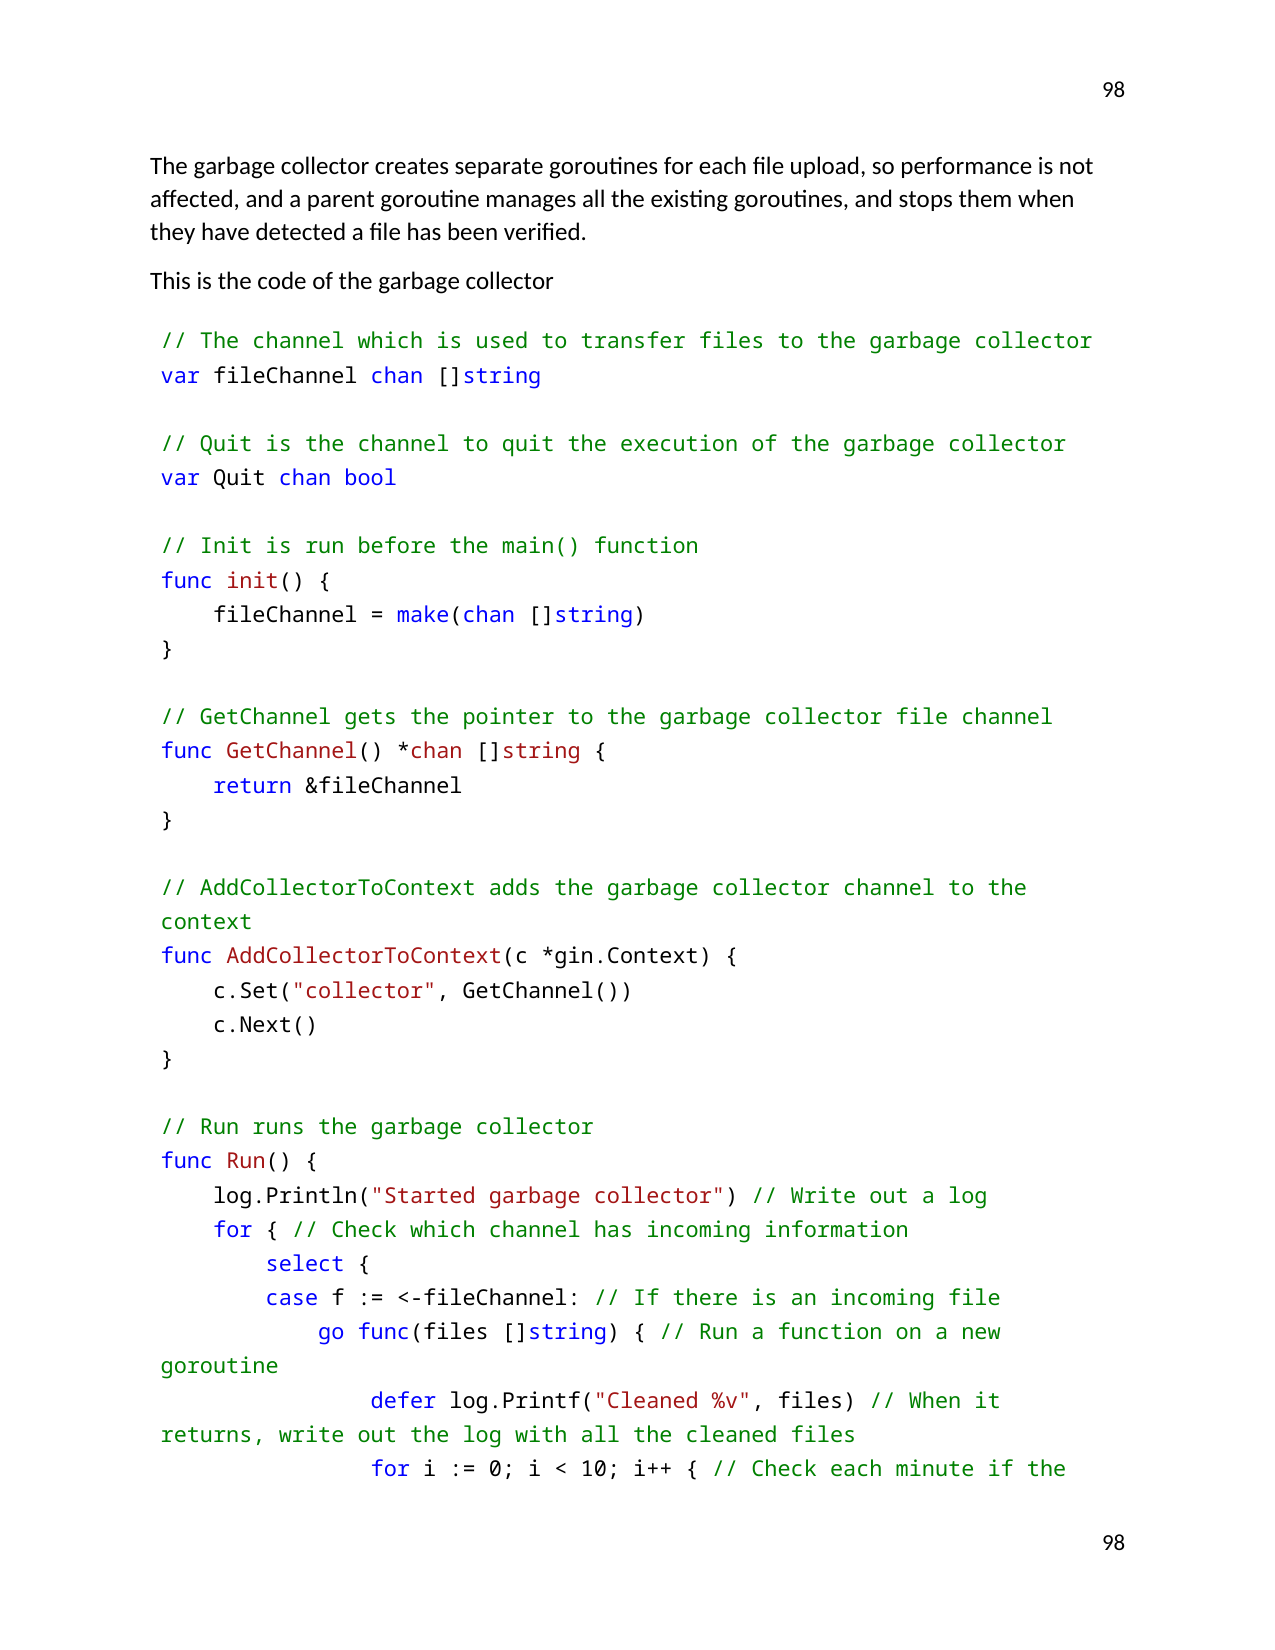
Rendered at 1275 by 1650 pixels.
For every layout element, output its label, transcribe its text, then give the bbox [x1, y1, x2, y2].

text The garbage collector creates separate goroutines for each file upload, so performance is not affected, and a parent goroutine manages all the existing goroutines, and stops them when they have detected a file has been verified. [150, 150, 1125, 246]
text This is the code of the garbage collector [150, 265, 1125, 296]
